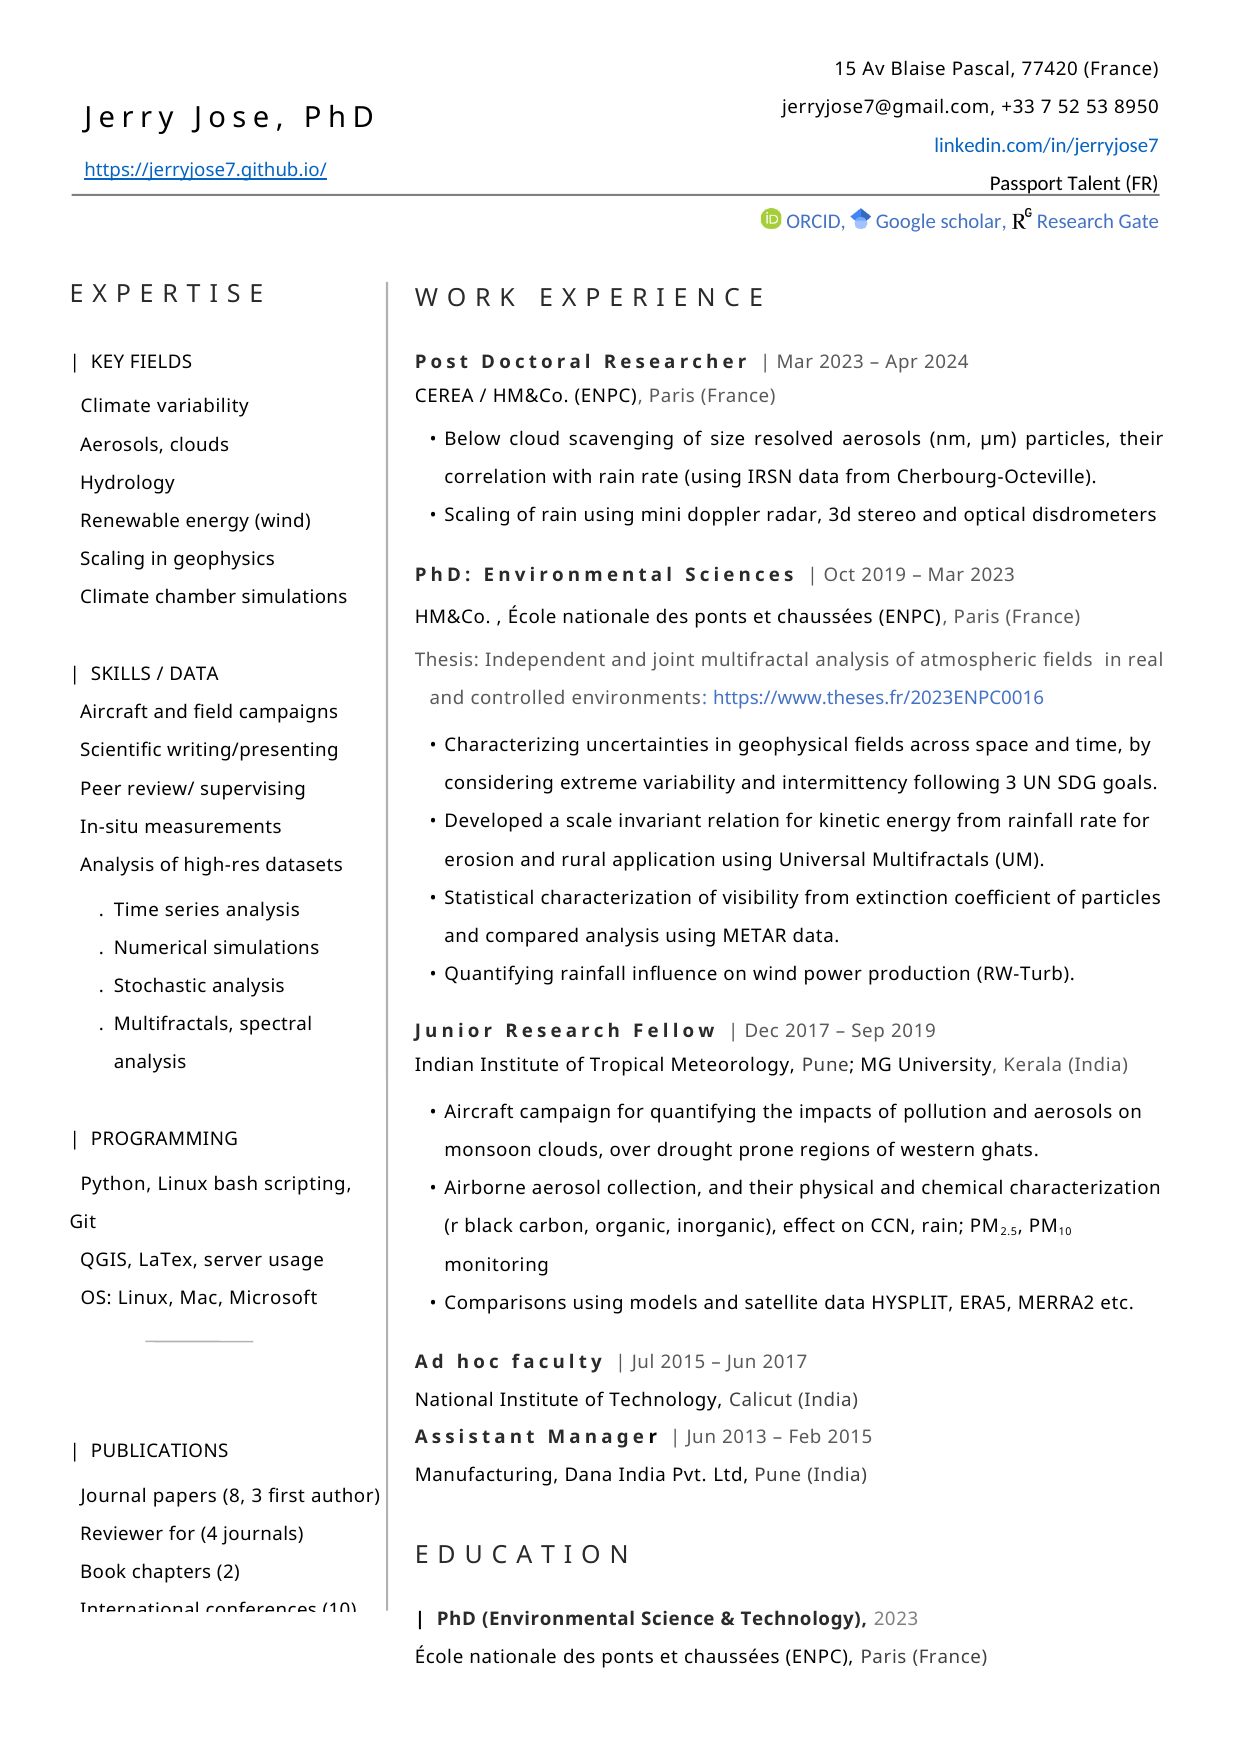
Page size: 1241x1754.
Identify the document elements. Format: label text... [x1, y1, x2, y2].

list Airborne aerosol collection, and their physical and chemical characterization (r black carbon, organic, inorganic), effect on CCN, rain; PM2.5, PM10 monitoring [429, 1174, 1165, 1276]
list Quantifying rainfall influence on wind power production (RW-Turb). [429, 961, 1165, 986]
list Aircraft campaign for quantifying the impacts of pollution and aerosols on monsoon clouds, over drought prone regions of western ghats. [429, 1098, 1165, 1162]
list Scaling of rain using mini doppler radar, 3d stereo and optical disdrometers [429, 501, 1165, 527]
list Characterizing uncertainties in geophysical fields across space and time, by considering extreme variability and intermittency following 3 UN SDG goals. [429, 731, 1165, 795]
text Assistant Manager | Jun 2013 – Feb 2015 [414, 1424, 1165, 1449]
list Developed a scale invariant relation for kinetic energy from rainfall rate for erosion and rural application using Universal Multifractals (UM). [429, 808, 1165, 871]
list Statistical characterization of visibility from extinction coefficient of particles and compared analysis using METAR data. [429, 884, 1165, 948]
text Indian Institute of Tropical Meteorology, Pune; MG University, Kerala (India) [414, 1051, 1165, 1077]
picture [760, 208, 782, 229]
picture [1011, 208, 1032, 229]
text WORK EXPERIENCE [414, 280, 1165, 314]
text | PhD (Environmental Science & Technology), 2023 [414, 1605, 1165, 1630]
text École nationale des ponts et chaussées (ENPC), Paris (France) [414, 1643, 1165, 1668]
text Thesis: Independent and joint multifractal analysis of atmospheric fields in real and controlled environments: https://www.theses.fr/2023ENPC0016 [414, 646, 1165, 710]
text Junior Research Fellow | Dec 2017 – Sep 2019 [414, 1017, 1165, 1043]
list Comparisons using models and satellite data HYSPLIT, ERA5, MERRA2 etc. [429, 1289, 1165, 1315]
text CEREA / HM&Co. (ENPC), Paris (France) [414, 382, 1165, 408]
text HM&Co. , École nationale des ponts et chaussées (ENPC), Paris (France) [414, 604, 1165, 629]
text EDUCATION [414, 1537, 1165, 1571]
text Post Doctoral Researcher | Mar 2023 – Apr 2024 [414, 348, 1165, 373]
text Ad hoc faculty | Jul 2015 – Jun 2017 [414, 1349, 1165, 1374]
text PhD: Environmental Sciences | Oct 2019 – Mar 2023 [414, 561, 1165, 586]
list Below cloud scavenging of size resolved aerosols (nm, µm) particles, their correlation with rain rate (using IRSN data from Cherbourg-Octeville). [429, 425, 1165, 489]
picture [850, 208, 871, 229]
text Manufacturing, Dana India Pvt. Ltd, Pune (India) [414, 1461, 1165, 1487]
text National Institute of Technology, Calicut (India) [414, 1386, 1165, 1412]
